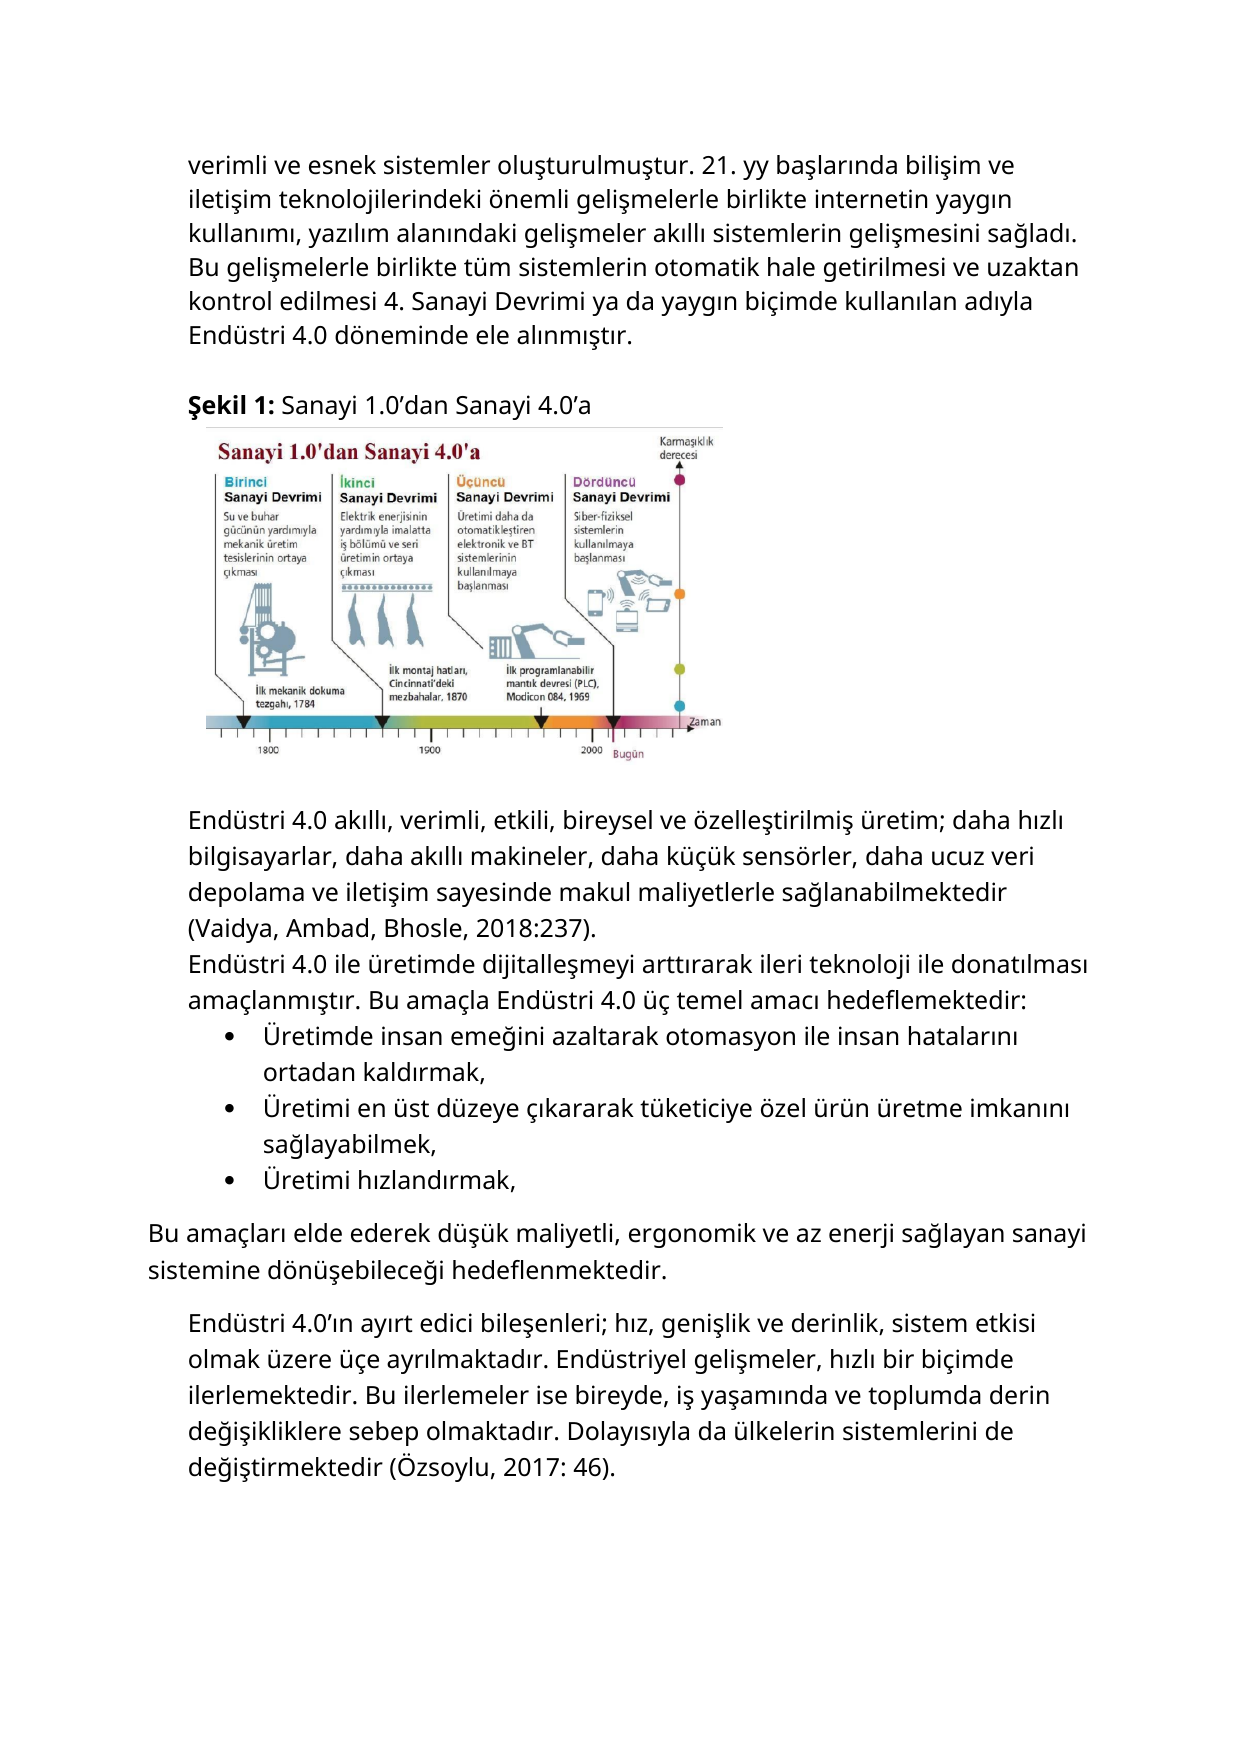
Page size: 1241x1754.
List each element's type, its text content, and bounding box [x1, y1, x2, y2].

list Üretimde insan emeğini azaltarak otomasyon ile insan hatalarını ortadan kaldırmak, [225, 1019, 1093, 1089]
list Endüstri 4.0 akıllı, verimli, etkili, bireysel ve özelleştirilmiş üretim; daha hızlı bilgisayarlar, daha akıllı makineler, daha küçük sensörler, daha ucuz veri depolama ve iletişim sayesinde makul maliyetlerle sağlanabilmektedir (Vaidya, Ambad, Bhosle, 2018:237). [188, 802, 1093, 944]
list Endüstri 4.0’ın ayırt edici bileşenleri; hız, genişlik ve derinlik, sistem etkisi olmak üzere üçe ayrılmaktadır. Endüstriyel gelişmeler, hızlı bir biçimde ilerlemektedir. Bu ilerlemeler ise bireyde, iş yaşamında ve toplumda derin değişikliklere sebep olmaktadır. Dolayısıyla da ülkelerin sistemlerini de değiştirmektedir (Özsoylu, 2017: 46). [188, 1306, 1093, 1484]
list Endüstri 4.0 ile üretimde dijitalleşmeyi arttırarak ileri teknoloji ile donatılması amaçlanmıştır. Bu amaçla Endüstri 4.0 üç temel amacı hedeflemektedir: [188, 947, 1093, 1017]
picture [187, 424, 725, 765]
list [188, 148, 1093, 352]
list Üretimi en üst düzeye çıkararak tüketiciye özel ürün üretme imkanını sağlayabilmek, [225, 1091, 1093, 1161]
text Bu amaçları elde ederek düşük maliyetli, ergonomik ve az enerji sağlayan sanayi sistemine dönüşebileceği hedeflenmektedir. [148, 1216, 1093, 1286]
list Üretimi hızlandırmak, [225, 1163, 1093, 1197]
list Şekil 1: Sanayi 1.0’dan Sanayi 4.0’a [188, 388, 1093, 422]
